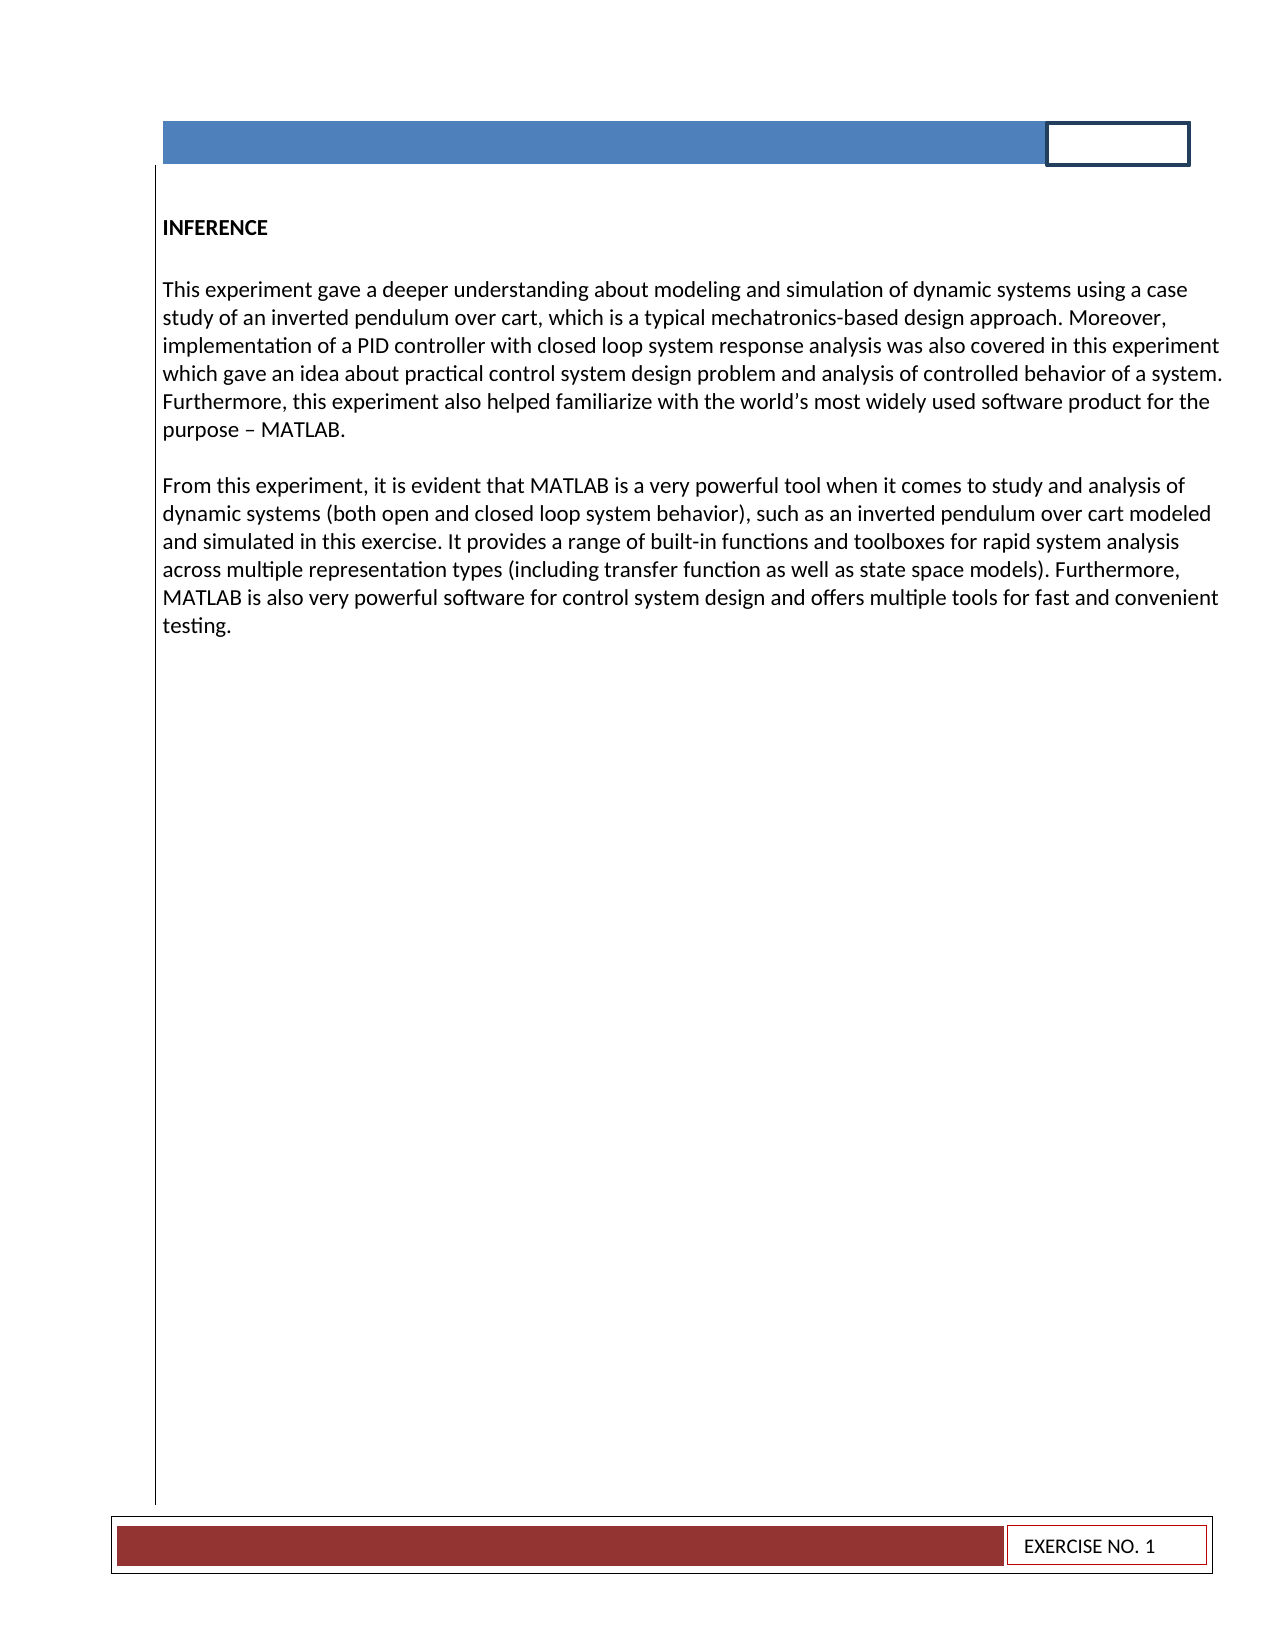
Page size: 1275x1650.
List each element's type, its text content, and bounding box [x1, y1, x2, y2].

text From this experiment, it is evident that MATLAB is a very powerful tool when it comes to study and analysis of dynamic systems (both open and closed loop system behavior), such as an inverted pendulum over cart modeled and simulated in this exercise. It provides a range of built-in functions and toolboxes for rapid system analysis across multiple representation types (including transfer function as well as state space models). Furthermore, MATLAB is also very powerful software for control system design and offers multiple tools for fast and convenient testing. [162, 471, 1225, 639]
subtitle INFERENCE [162, 213, 1225, 242]
text This experiment gave a deeper understanding about modeling and simulation of dynamic systems using a case study of an inverted pendulum over cart, which is a typical mechatronics-based design approach. Moreover, implementation of a PID controller with closed loop system response analysis was also covered in this experiment which gave an idea about practical control system design problem and analysis of controlled behavior of a system. Furthermore, this experiment also helped familiarize with the world’s most widely used software product for the purpose – MATLAB. [162, 275, 1225, 443]
